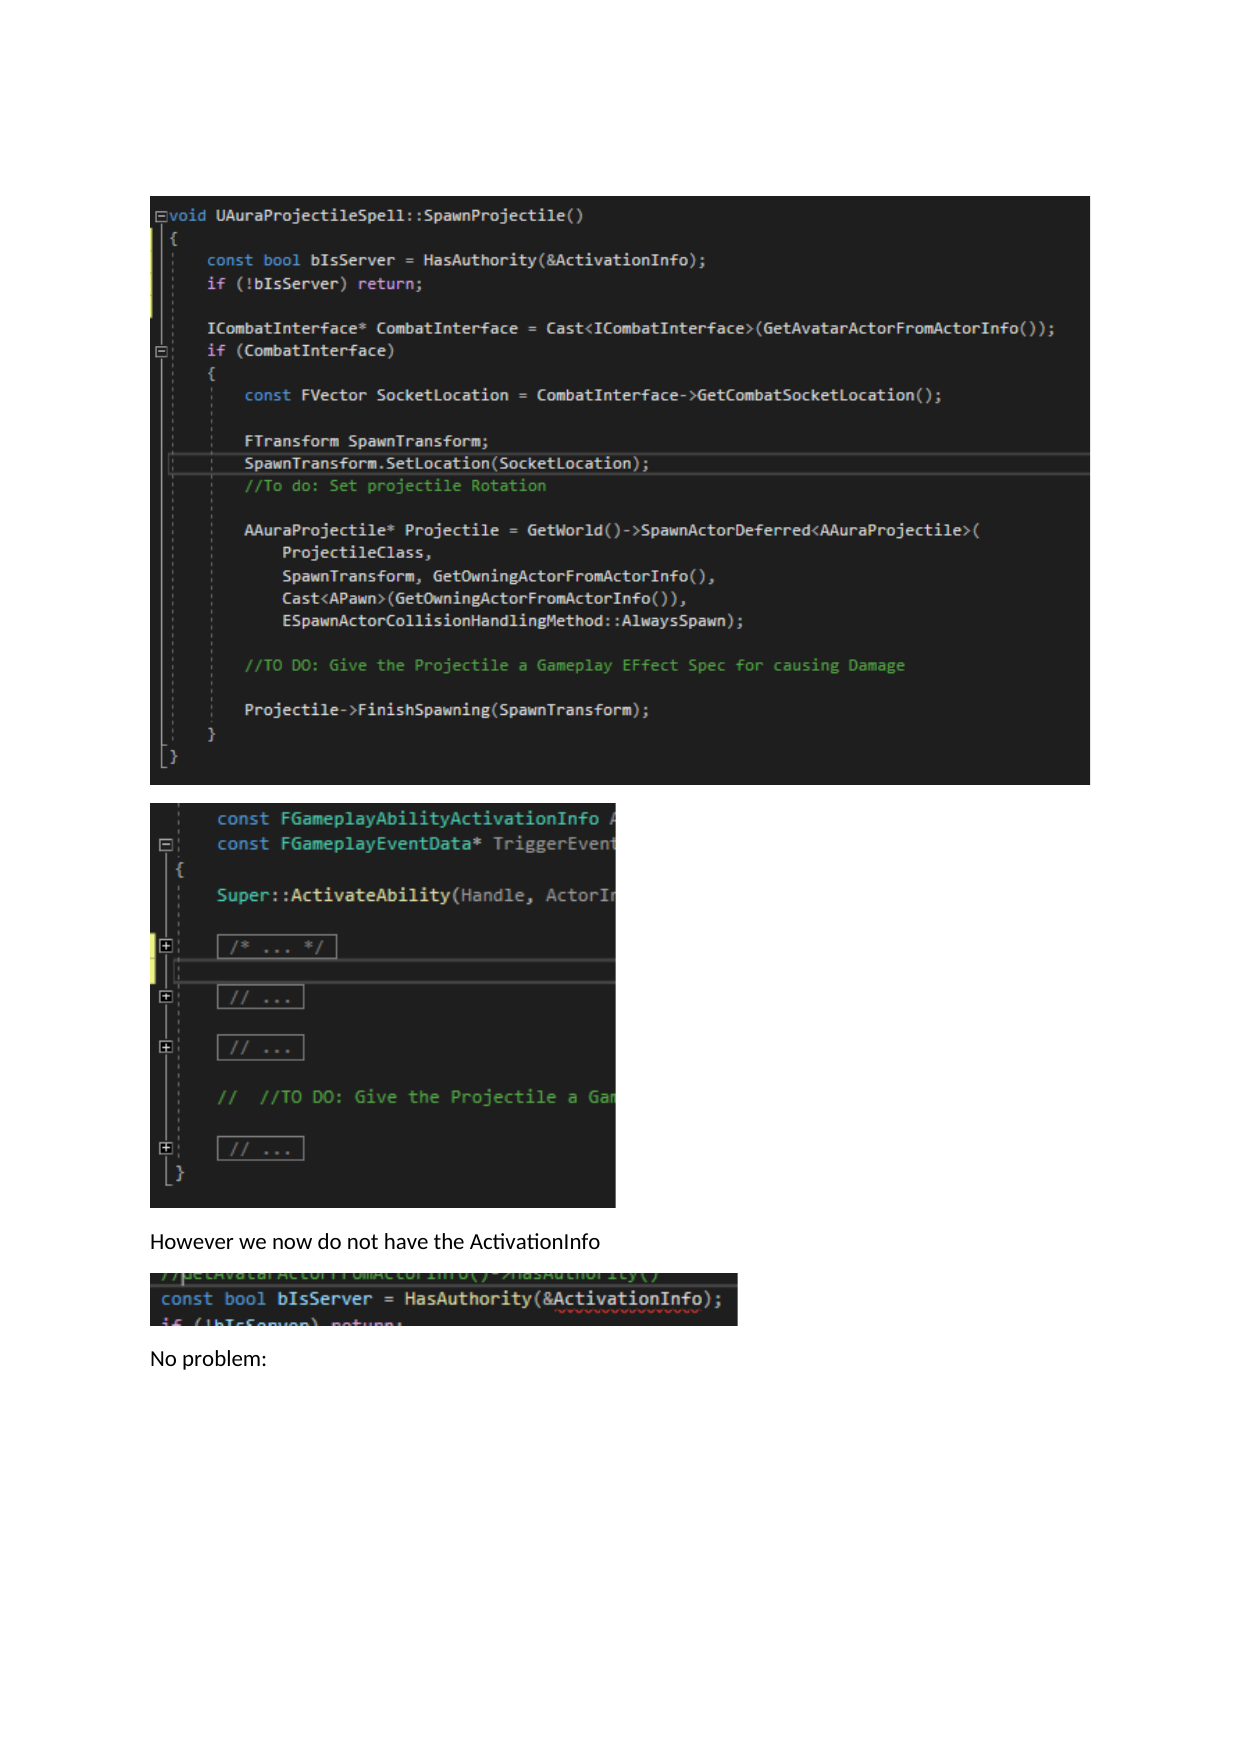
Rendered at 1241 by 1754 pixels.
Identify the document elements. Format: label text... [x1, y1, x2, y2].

picture [150, 803, 616, 1208]
text However we now do not have the ActivationInfo [150, 1227, 1090, 1255]
picture [150, 196, 1091, 785]
text No problem: [150, 1344, 1090, 1372]
picture [150, 1273, 738, 1326]
